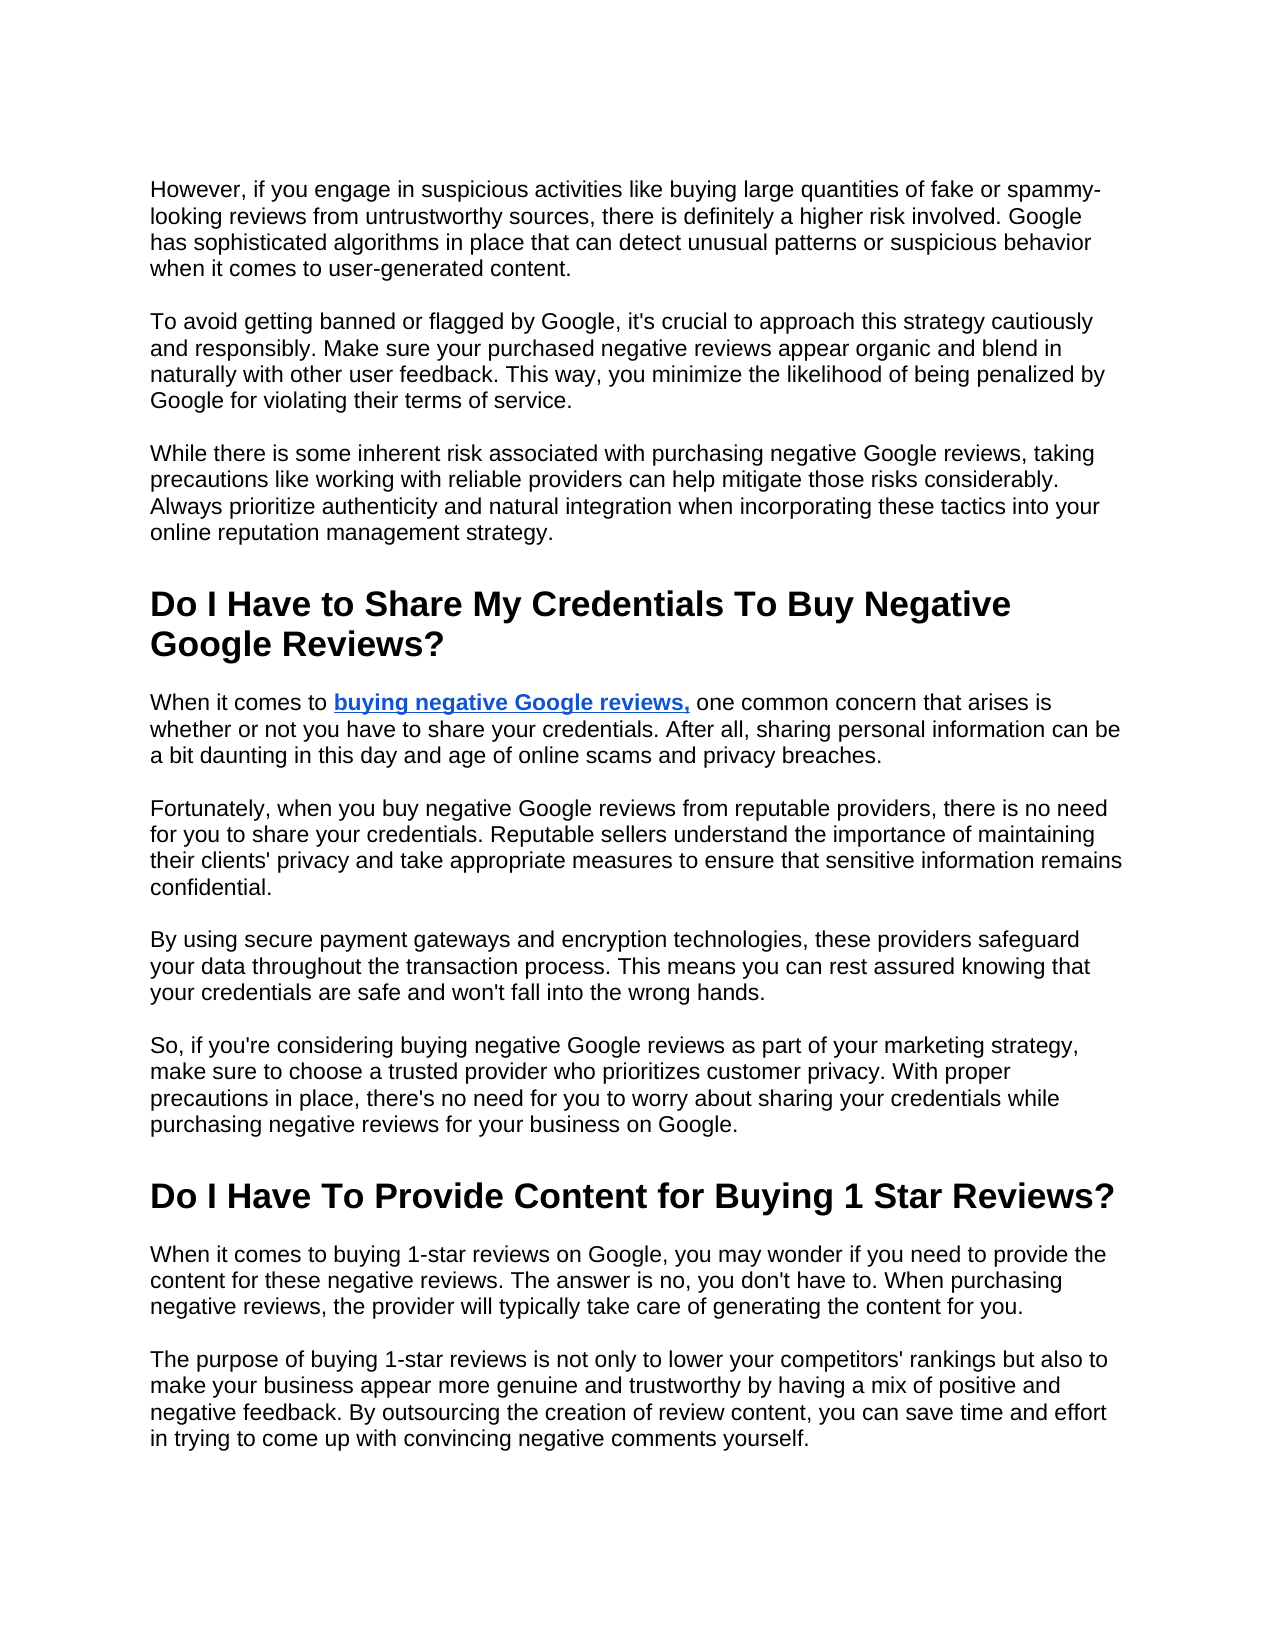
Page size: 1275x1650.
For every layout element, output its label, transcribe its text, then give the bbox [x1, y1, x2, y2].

subtitle Do I Have to Share My Credentials To Buy Negative Google Reviews? [150, 583, 1125, 664]
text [150, 1241, 1125, 1478]
text When it comes to buying negative Google reviews, one common concern that arises is whether or not you have to share your credentials. After all, sharing personal information can be a bit daunting in this day and age of online scams and privacy breaches. Fortunately, when you buy negative Google reviews from reputable providers, there is no need for you to share your credentials. Reputable sellers understand the importance of maintaining their clients' privacy and take appropriate measures to ensure that sensitive information remains confidential. By using secure payment gateways and encryption technologies, these providers safeguard your data throughout the transaction process. This means you can rest assured knowing that your credentials are safe and won't fall into the wrong hands. So, if you're considering buying negative Google reviews as part of your marketing strategy, make sure to choose a trusted provider who prioritizes customer privacy. With proper precautions in place, there's no need for you to worry about sharing your credentials while purchasing negative reviews for your business on Google. [150, 689, 1125, 1137]
subtitle Do I Have To Provide Content for Buying 1 Star Reviews? [150, 1175, 1125, 1216]
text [150, 150, 1125, 545]
